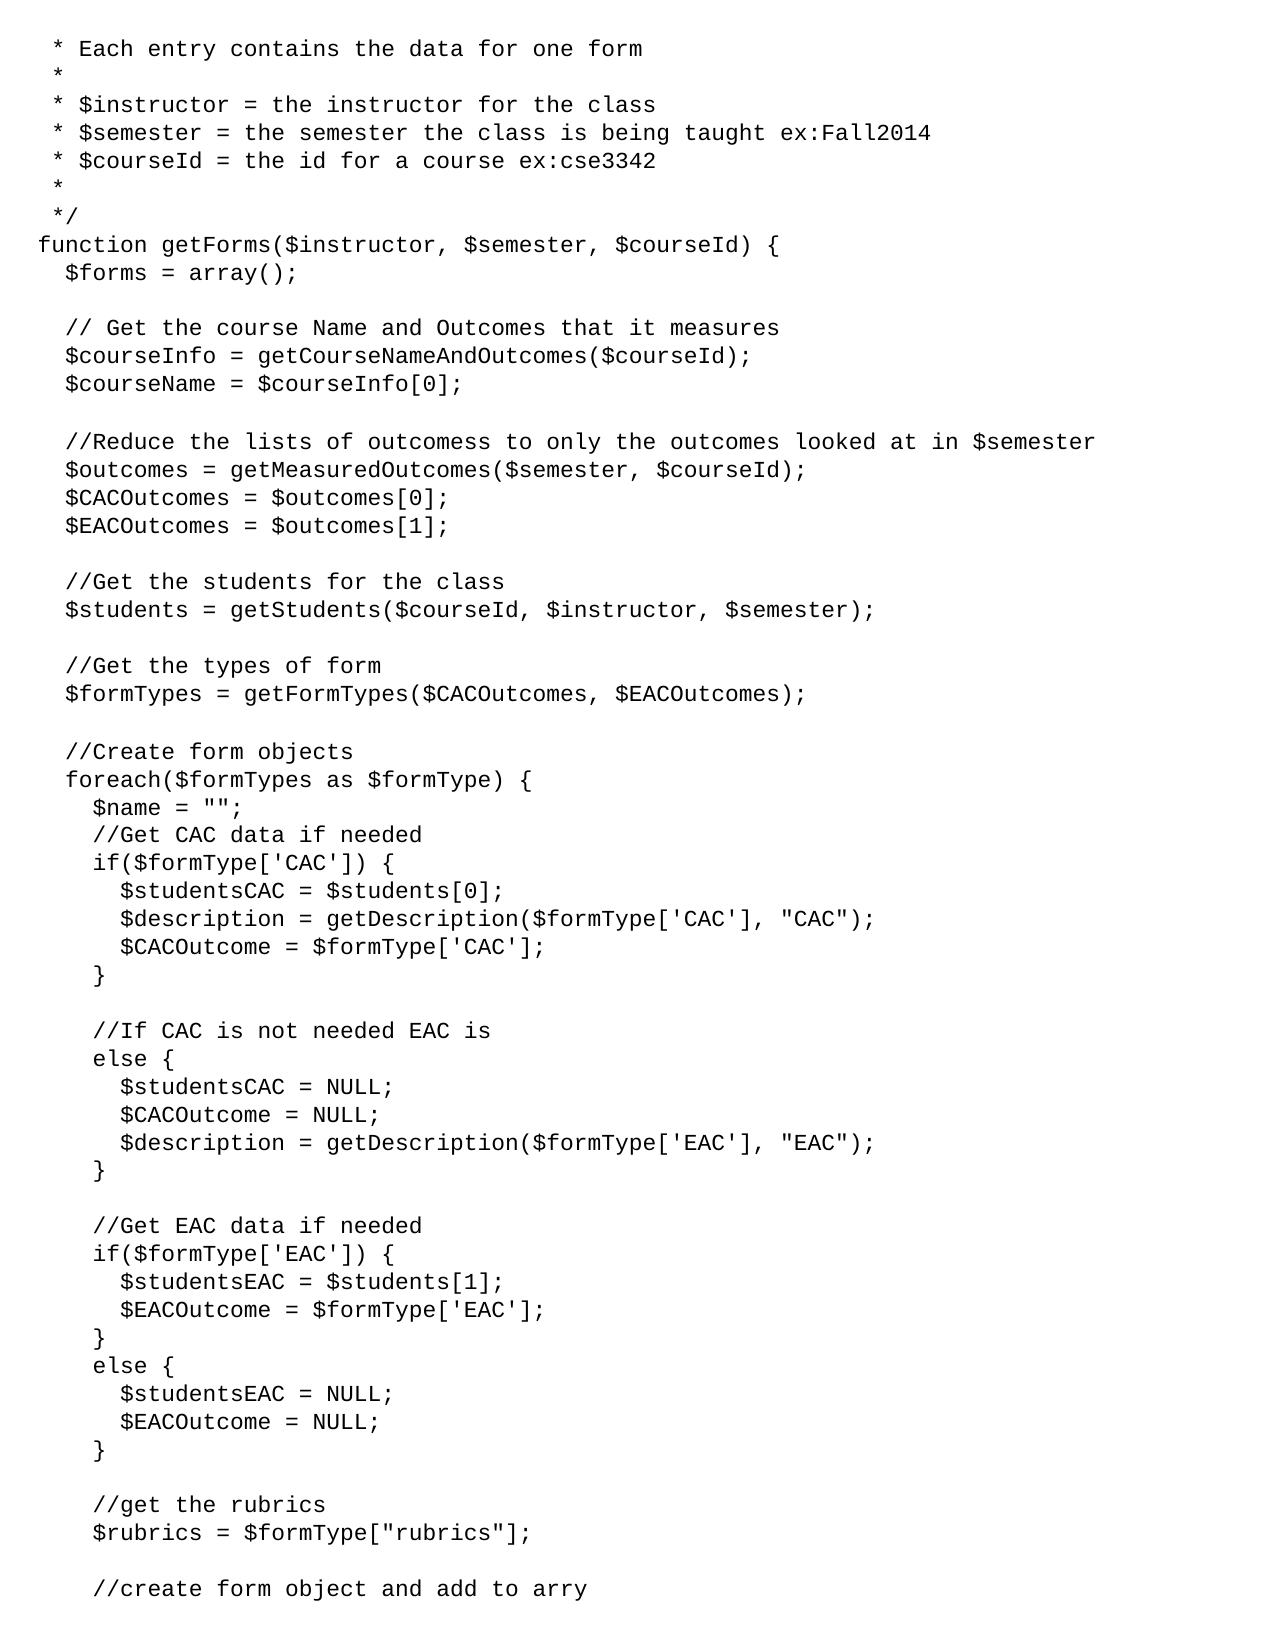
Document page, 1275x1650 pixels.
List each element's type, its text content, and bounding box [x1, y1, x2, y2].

text if($formType['CAC']) { [37, 852, 1237, 878]
text } [37, 1326, 1237, 1352]
text * $semester = the semester the class is being taught ex:Fall2014 [37, 121, 1237, 147]
text */ [37, 205, 1237, 231]
text //Get EAC data if needed [37, 1214, 1237, 1241]
text $name = ""; [37, 796, 1237, 822]
text $CACOutcome = NULL; [37, 1103, 1237, 1129]
text $studentsCAC = NULL; [37, 1075, 1237, 1101]
text $description = getDescription($formType['CAC'], "CAC"); [37, 907, 1237, 933]
text $EACOutcomes = $outcomes[1]; [37, 514, 1237, 540]
text $outcomes = getMeasuredOutcomes($semester, $courseId); [37, 458, 1237, 484]
text $students = getStudents($courseId, $instructor, $semester); [37, 598, 1237, 624]
text } [37, 963, 1237, 989]
text $EACOutcome = $formType['EAC']; [37, 1298, 1237, 1324]
text } [37, 1159, 1237, 1185]
text foreach($formTypes as $formType) { [37, 768, 1237, 794]
text function getForms($instructor, $semester, $courseId) { [37, 233, 1237, 259]
text if($formType['EAC']) { [37, 1242, 1237, 1268]
text $studentsEAC = NULL; [37, 1382, 1237, 1408]
text $forms = array(); [37, 261, 1237, 287]
text $courseName = $courseInfo[0]; [37, 372, 1237, 398]
text $CACOutcome = $formType['CAC']; [37, 935, 1237, 961]
text else { [37, 1354, 1237, 1380]
text $studentsEAC = $students[1]; [37, 1270, 1237, 1296]
text $rubrics = $formType["rubrics"]; [37, 1522, 1237, 1548]
text // Get the course Name and Outcomes that it measures [37, 317, 1237, 343]
text $courseInfo = getCourseNameAndOutcomes($courseId); [37, 344, 1237, 371]
text //Reduce the lists of outcomess to only the outcomes looked at in $semester [37, 431, 1237, 457]
text //Get the types of form [37, 654, 1237, 680]
text $EACOutcome = NULL; [37, 1410, 1237, 1436]
text * [37, 65, 1237, 91]
text * $courseId = the id for a course ex:cse3342 [37, 149, 1237, 175]
text } [37, 1438, 1237, 1464]
text * $instructor = the instructor for the class [37, 93, 1237, 119]
text else { [37, 1047, 1237, 1073]
text //If CAC is not needed EAC is [37, 1019, 1237, 1045]
text * [37, 177, 1237, 203]
text $studentsCAC = $students[0]; [37, 879, 1237, 906]
text //Get CAC data if needed [37, 824, 1237, 850]
text //create form object and add to arry [37, 1577, 1237, 1603]
text $CACOutcomes = $outcomes[0]; [37, 486, 1237, 512]
text //Create form objects [37, 740, 1237, 766]
text //Get the students for the class [37, 570, 1237, 596]
text $formTypes = getFormTypes($CACOutcomes, $EACOutcomes); [37, 682, 1237, 708]
text $description = getDescription($formType['EAC'], "EAC"); [37, 1131, 1237, 1157]
text * Each entry contains the data for one form [37, 37, 1237, 63]
text //get the rubrics [37, 1494, 1237, 1520]
